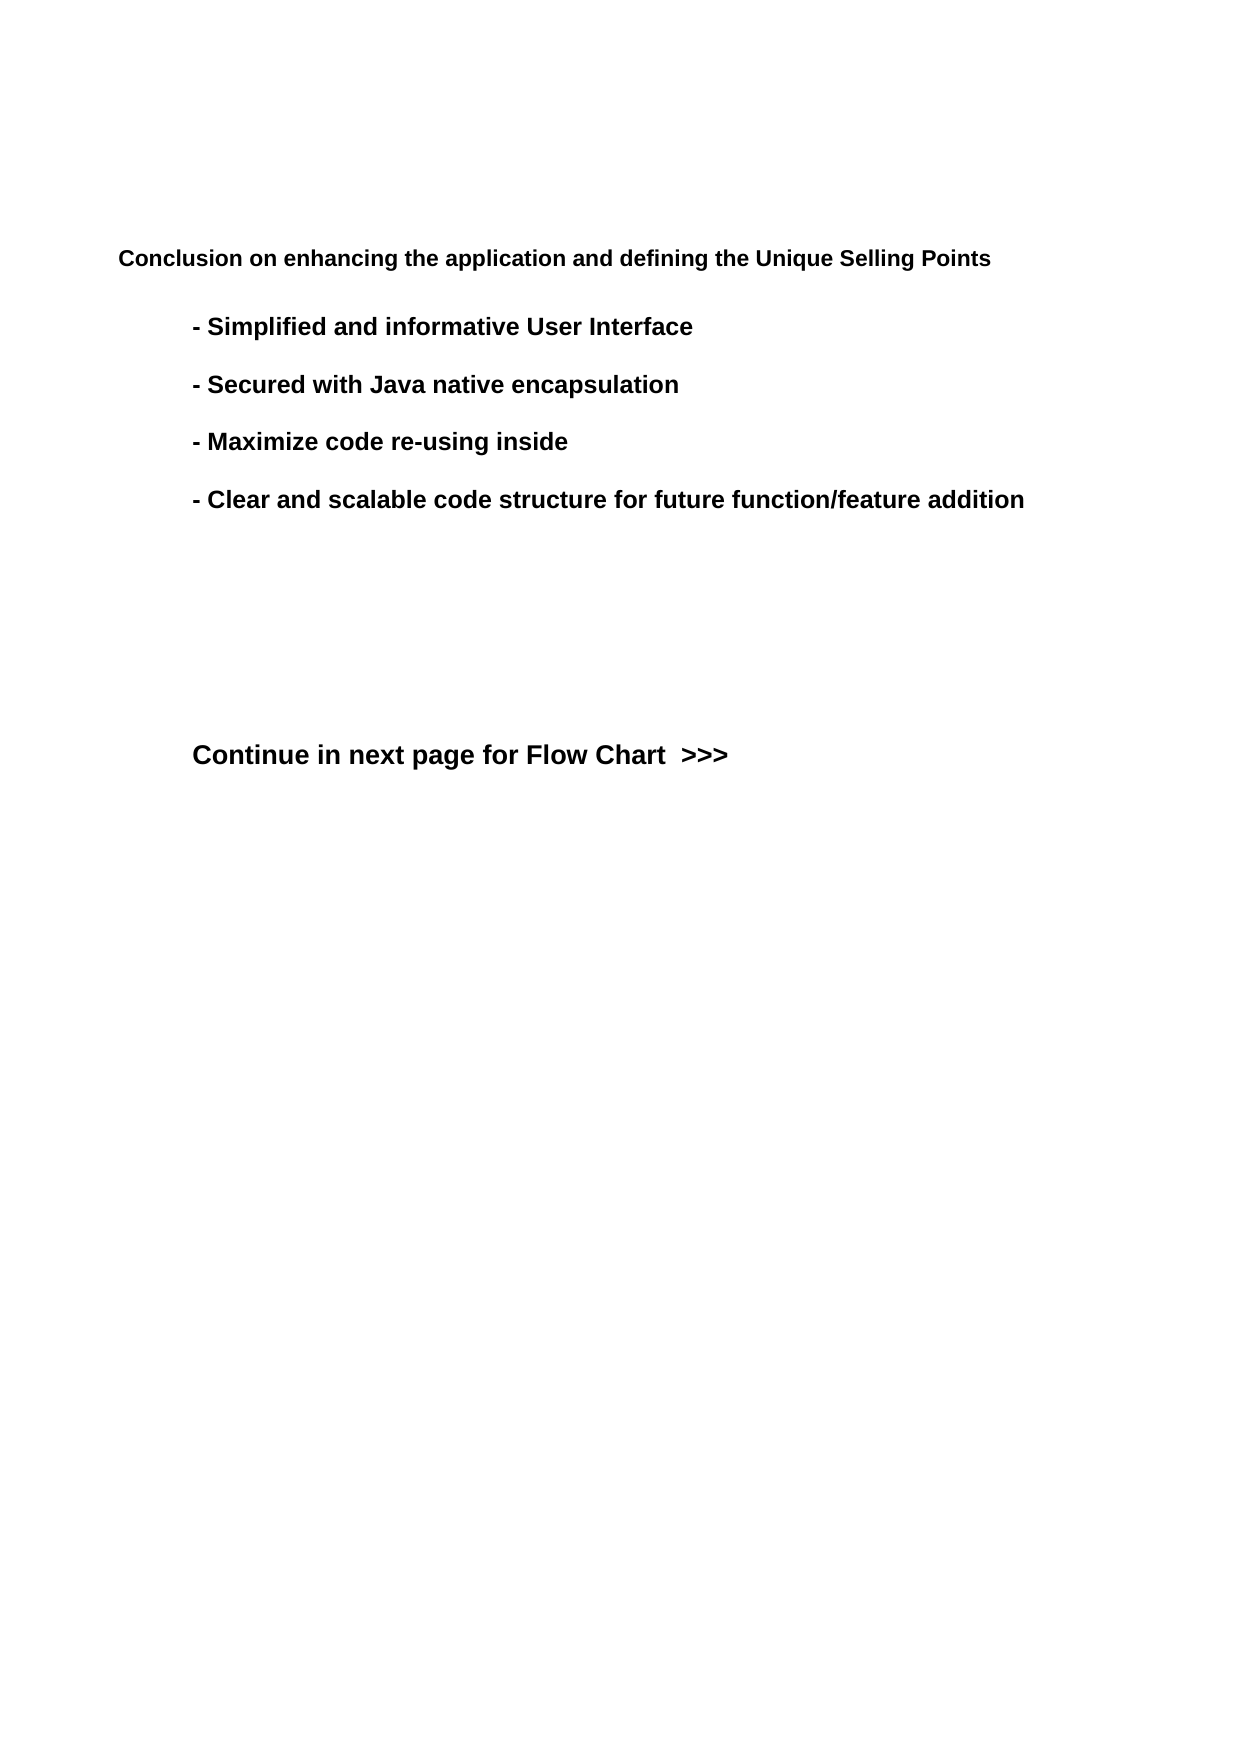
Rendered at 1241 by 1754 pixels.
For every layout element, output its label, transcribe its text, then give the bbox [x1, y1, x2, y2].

text - Secured with Java native encapsulation [192, 370, 1122, 399]
text - Clear and scalable code structure for future function/feature addition [192, 485, 1122, 514]
text Continue in next page for Flow Chart >>> [192, 739, 1122, 770]
text - Simplified and informative User Interface [192, 312, 1122, 341]
text - Maximize code re-using inside [192, 427, 1122, 456]
subtitle Conclusion on enhancing the application and defining the Unique Selling Points [118, 245, 1122, 271]
